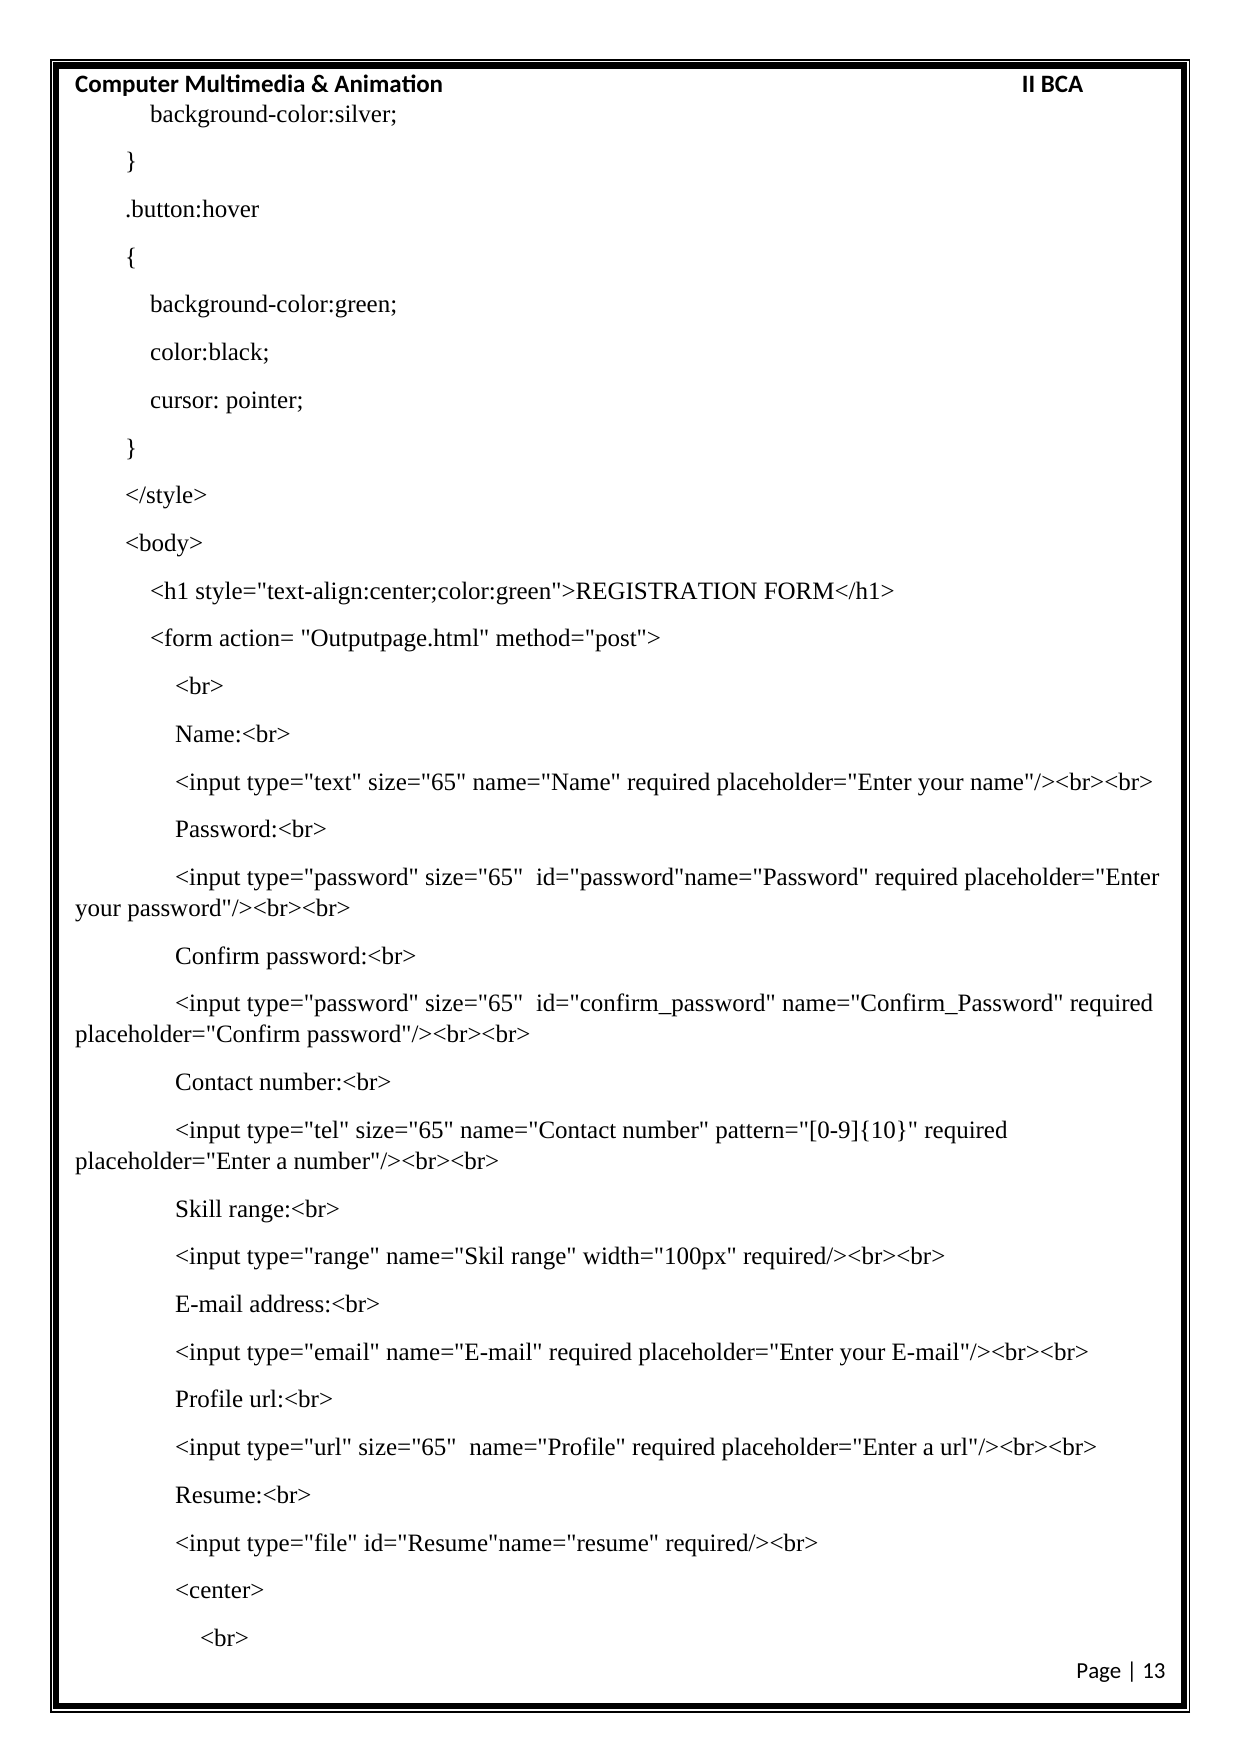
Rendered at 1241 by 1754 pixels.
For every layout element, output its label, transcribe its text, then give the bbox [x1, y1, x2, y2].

text <input type="url" size="65" name="Profile" required placeholder="Enter a url"/><br><br> [75, 1432, 1165, 1461]
text <form action= "Outputpage.html" method="post"> [75, 623, 1165, 652]
text <br> [75, 1623, 1165, 1652]
text <input type="password" size="65" id="confirm_password" name="Confirm_Password" required placeholder="Confirm password"/><br><br> [75, 988, 1165, 1048]
text <center> [75, 1575, 1165, 1604]
text background-color:silver; [75, 99, 1165, 127]
text background-color:green; [75, 289, 1165, 318]
text cursor: pointer; [75, 385, 1165, 414]
text <input type="email" name="E-mail" required placeholder="Enter your E-mail"/><br><br> [75, 1337, 1165, 1366]
text color:black; [75, 337, 1165, 366]
text </style> [75, 480, 1165, 509]
text Password:<br> [75, 814, 1165, 843]
text <body> [75, 528, 1165, 557]
text <input type="password" size="65" id="password"name="Password" required placeholder="Enter your password"/><br><br> [75, 862, 1165, 922]
text Resume:<br> [75, 1480, 1165, 1509]
text } [75, 146, 1165, 175]
text } [75, 433, 1165, 461]
text Confirm password:<br> [75, 941, 1165, 969]
text { [75, 242, 1165, 271]
text <h1 style="text-align:center;color:green">REGISTRATION FORM</h1> [75, 576, 1165, 604]
text E-mail address:<br> [75, 1289, 1165, 1318]
text Contact number:<br> [75, 1067, 1165, 1096]
text Skill range:<br> [75, 1194, 1165, 1222]
text <input type="tel" size="65" name="Contact number" pattern="[0-9]{10}" required placeholder="Enter a number"/><br><br> [75, 1115, 1165, 1175]
text .button:hover [75, 194, 1165, 223]
text <input type="range" name="Skil range" width="100px" required/><br><br> [75, 1241, 1165, 1270]
text Profile url:<br> [75, 1384, 1165, 1413]
text <input type="file" id="Resume"name="resume" required/><br> [75, 1528, 1165, 1556]
text Name:<br> [75, 719, 1165, 748]
text <input type="text" size="65" name="Name" required placeholder="Enter your name"/><br><br> [75, 767, 1165, 795]
text <br> [75, 671, 1165, 700]
